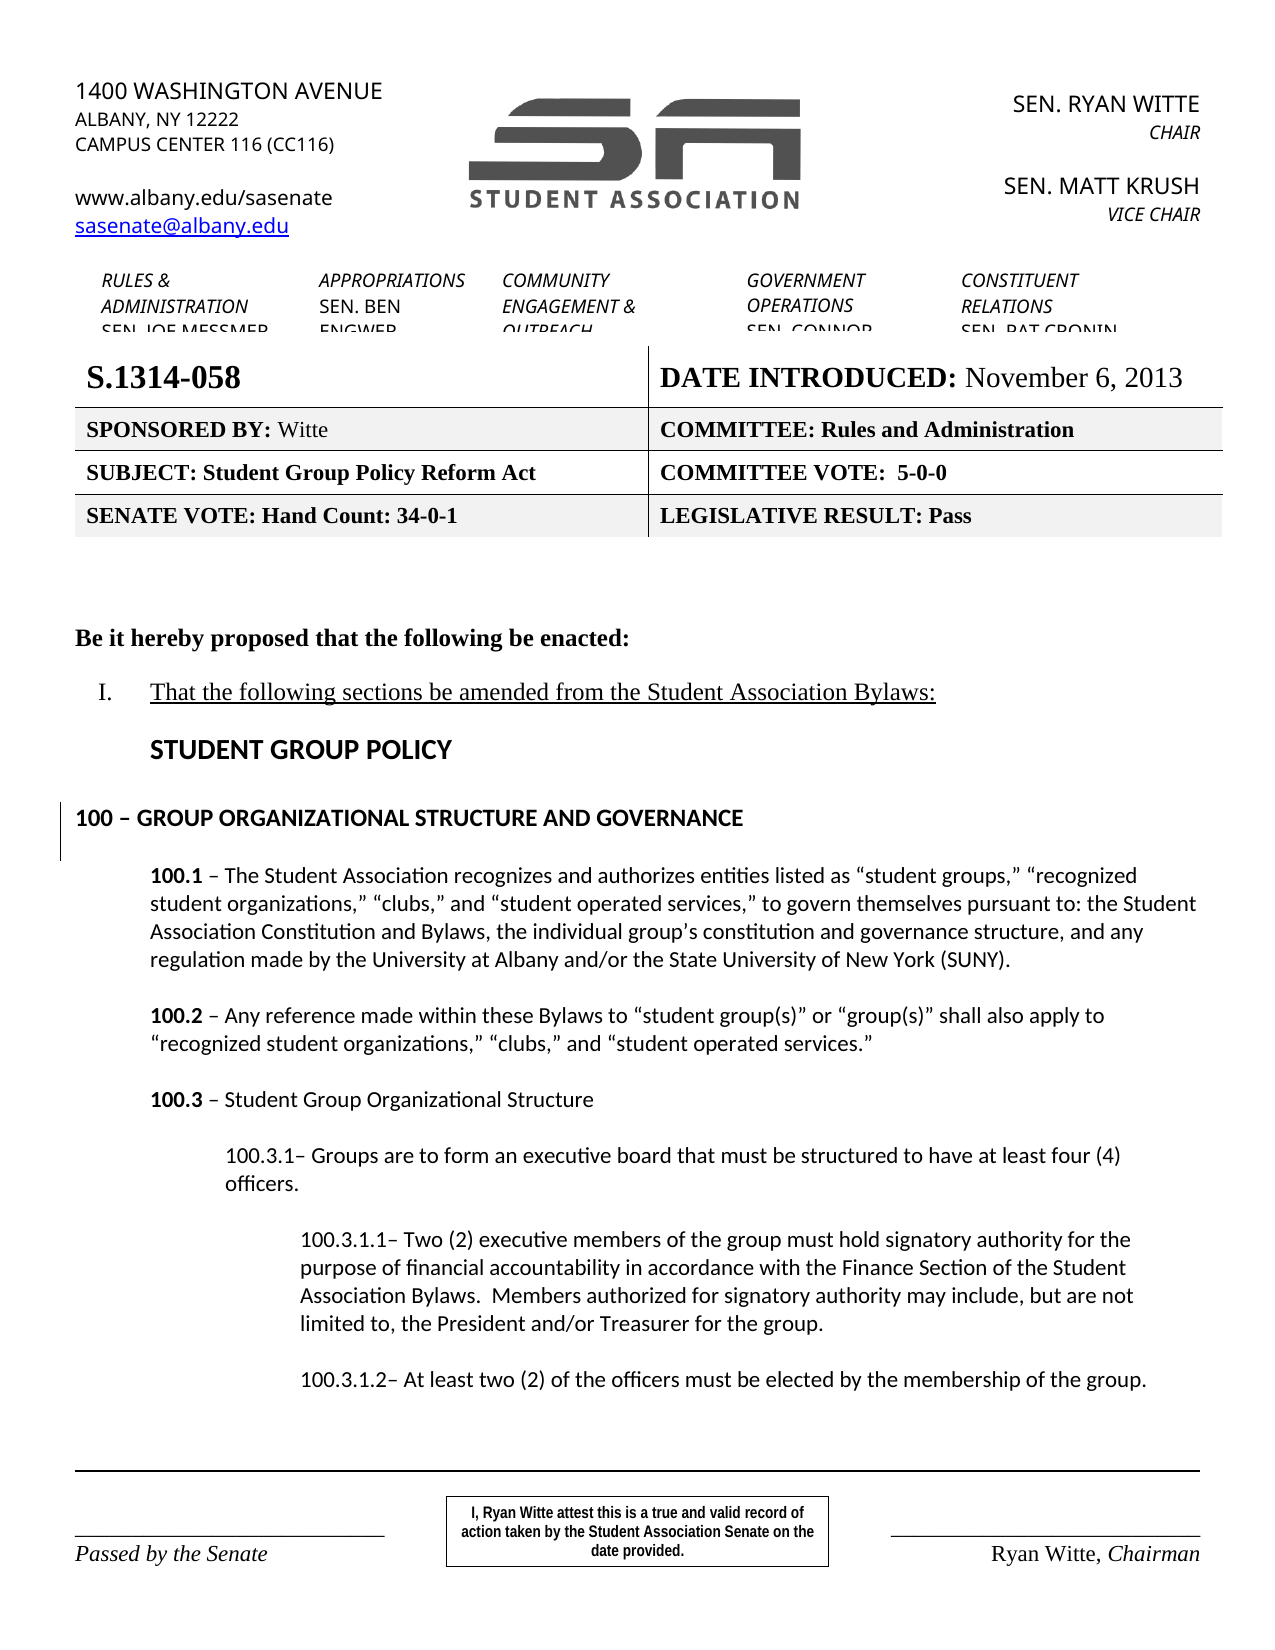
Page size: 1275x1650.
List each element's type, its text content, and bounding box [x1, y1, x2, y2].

text 100.3.1.2– At least two (2) of the officers must be elected by the membership of the group. [225, 1365, 1200, 1393]
text 100.1 – The Student Association recognizes and authorizes entities listed as “student groups,” “recognized student organizations,” “clubs,” and “student operated services,” to govern themselves pursuant to: the Student Association Constitution and Bylaws, the individual group’s constitution and governance structure, and any regulation made by the University at Albany and/or the State University of New York (SUNY). [150, 861, 1200, 973]
text 100 – Group organizational structure and governance [75, 802, 1200, 833]
table_cell COMMITTEE VOTE: 5-0-0 [649, 451, 1222, 493]
table_cell SENATE VOTE: Hand Count: 34-0-1 [75, 495, 648, 537]
table_cell COMMITTEE: Rules and Administration [649, 408, 1222, 450]
text Be it hereby proposed that the following be enacted: [75, 623, 1200, 652]
table_header SEN. RYAN WITTE CHAIR SEN. MATT KRUSH VICE CHAIR [829, 75, 1211, 240]
table_header DATE INTRODUCED: November 6, 2013 [649, 346, 1222, 407]
text 100.3.1.1– Two (2) executive members of the group must hold signatory authority for the purpose of financial accountability in accordance with the Finance Section of the Student Association Bylaws. Members authorized for signatory authority may include, but are not limited to, the President and/or Treasurer for the group. [300, 1225, 1200, 1337]
text STUDENT GROUP POLICY [75, 731, 1200, 767]
table_cell SUBJECT: Student Group Policy Reform Act [75, 451, 648, 493]
text 100.2 – Any reference made within these Bylaws to “student group(s)” or “group(s)” shall also apply to “recognized student organizations,” “clubs,” and “student operated services.” [150, 1001, 1200, 1057]
table_header 1400 WASHINGTON AVENUE ALBANY, NY 12222 CAMPUS CENTER 116 (CC116) www.albany.edu/sasenate sasenate@albany.edu [64, 75, 446, 240]
table_cell LEGISLATIVE RESULT: Pass [649, 495, 1222, 537]
table_header S.1314-058 [75, 346, 648, 407]
text 100.3 – Student Group Organizational Structure [75, 1085, 1200, 1113]
list That the following sections be amended from the Student Association Bylaws: [112, 677, 1200, 706]
table_cell SPONSORED BY: Witte [75, 408, 648, 450]
table_header [446, 75, 829, 240]
text 100.3.1– Groups are to form an executive board that must be structured to have at least four (4) officers. [225, 1141, 1200, 1197]
